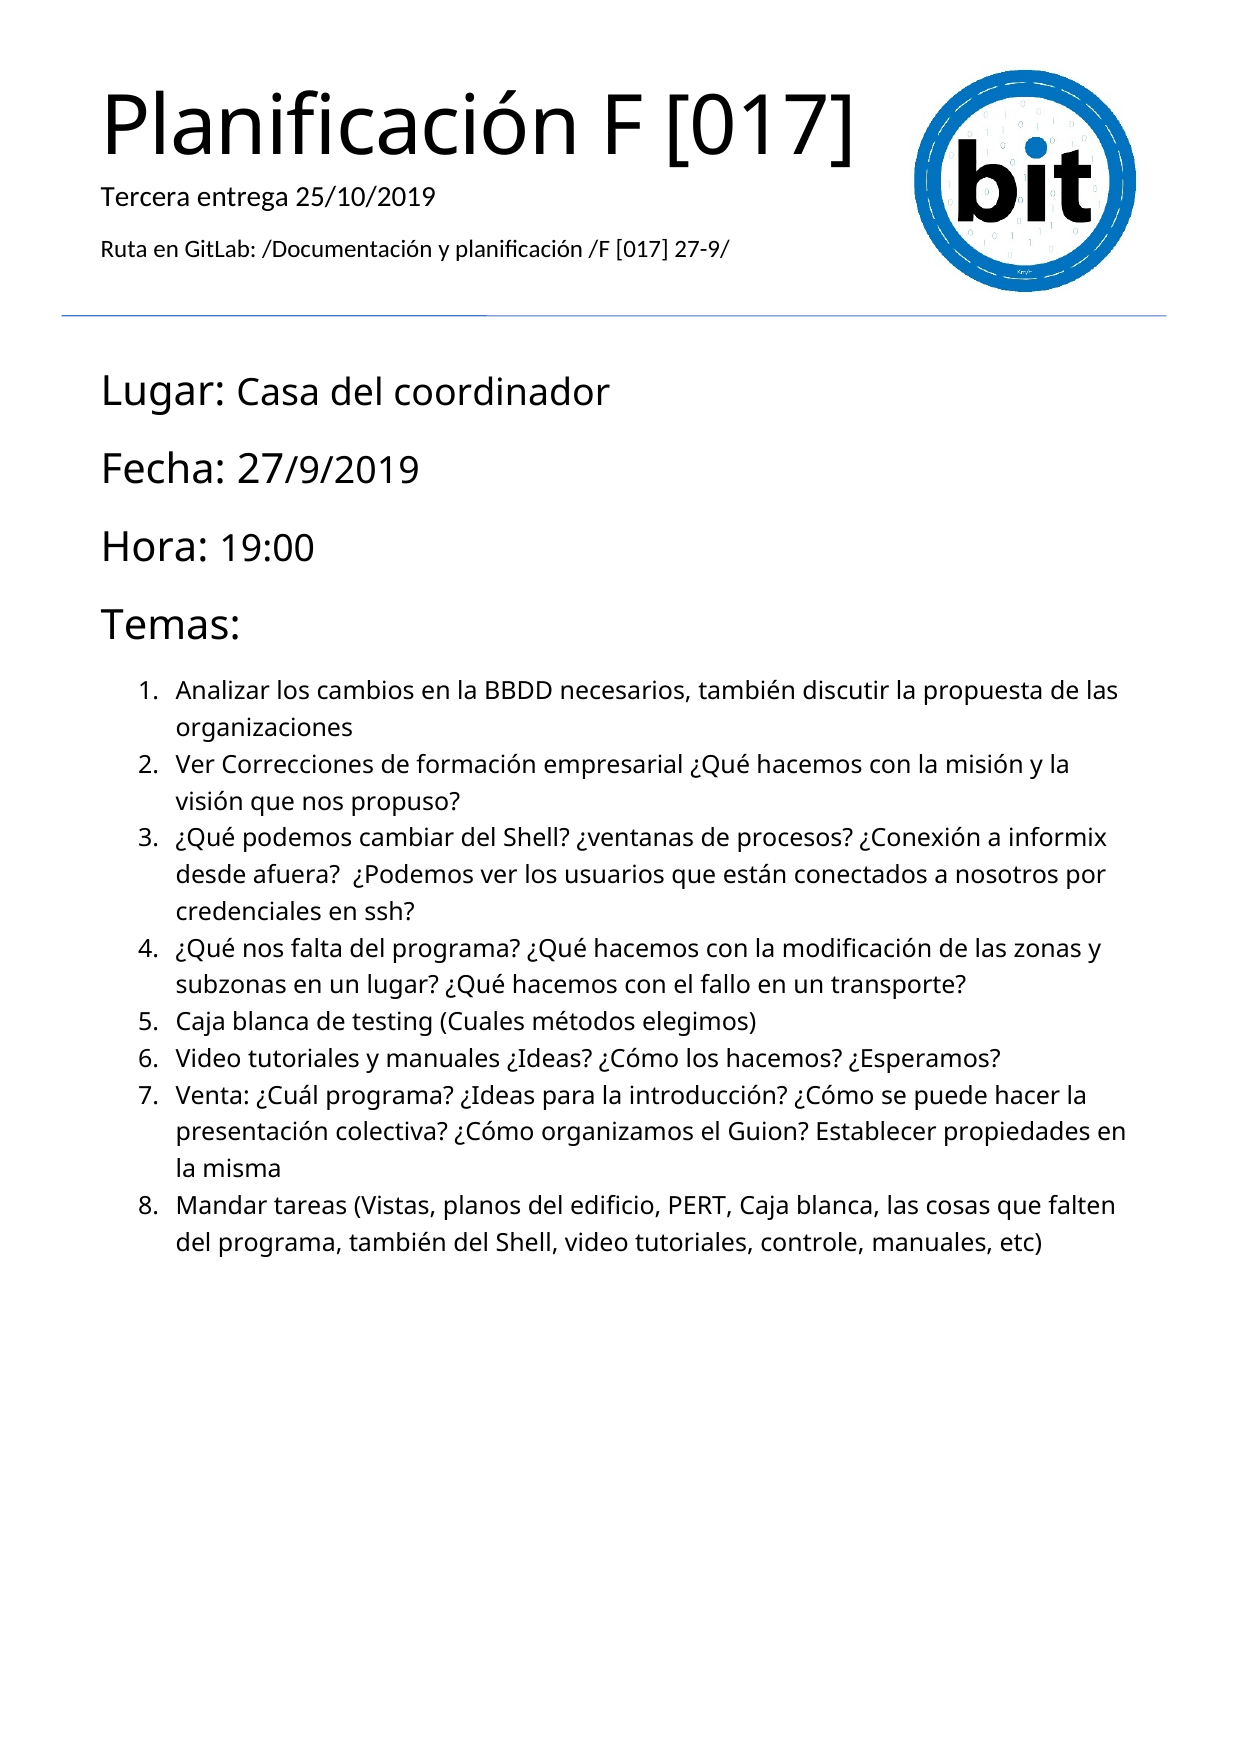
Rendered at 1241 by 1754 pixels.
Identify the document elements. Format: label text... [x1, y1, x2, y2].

list ¿Qué podemos cambiar del Shell? ¿ventanas de procesos? ¿Conexión a informix desde afuera? ¿Podemos ver los usuarios que están conectados a nosotros por credenciales en ssh? [138, 820, 1140, 927]
list Video tutoriales y manuales ¿Ideas? ¿Cómo los hacemos? ¿Esperamos? [138, 1041, 1140, 1074]
text Ruta en GitLab: /Documentación y planificación /F [017] 27-9/ [100, 234, 909, 264]
list Caja blanca de testing (Cuales métodos elegimos) [138, 1004, 1140, 1038]
list Mandar tareas (Vistas, planos del edificio, PERT, Caja blanca, las cosas que falten del programa, también del Shell, video tutoriales, controle, manuales, etc) [138, 1188, 1140, 1258]
title Planificación F [017] [100, 65, 909, 178]
list ¿Qué nos falta del programa? ¿Qué hacemos con la modificación de las zonas y subzonas en un lugar? ¿Qué hacemos con el fallo en un transporte? [138, 930, 1140, 1001]
text Lugar: Casa del coordinador [100, 361, 1140, 418]
picture [909, 65, 1140, 296]
text Hora: 19:00 [100, 517, 1140, 574]
list Venta: ¿Cuál programa? ¿Ideas para la introducción? ¿Cómo se puede hacer la presentación colectiva? ¿Cómo organizamos el Guion? Establecer propiedades en la misma [138, 1077, 1140, 1185]
text Tercera entrega 25/10/2019 [100, 178, 909, 214]
text Fecha: 27/9/2019 [100, 439, 1140, 496]
text Temas: [100, 595, 1140, 652]
list Analizar los cambios en la BBDD necesarios, también discutir la propuesta de las organizaciones [138, 673, 1140, 744]
list Ver Correcciones de formación empresarial ¿Qué hacemos con la misión y la visión que nos propuso? [138, 746, 1140, 817]
